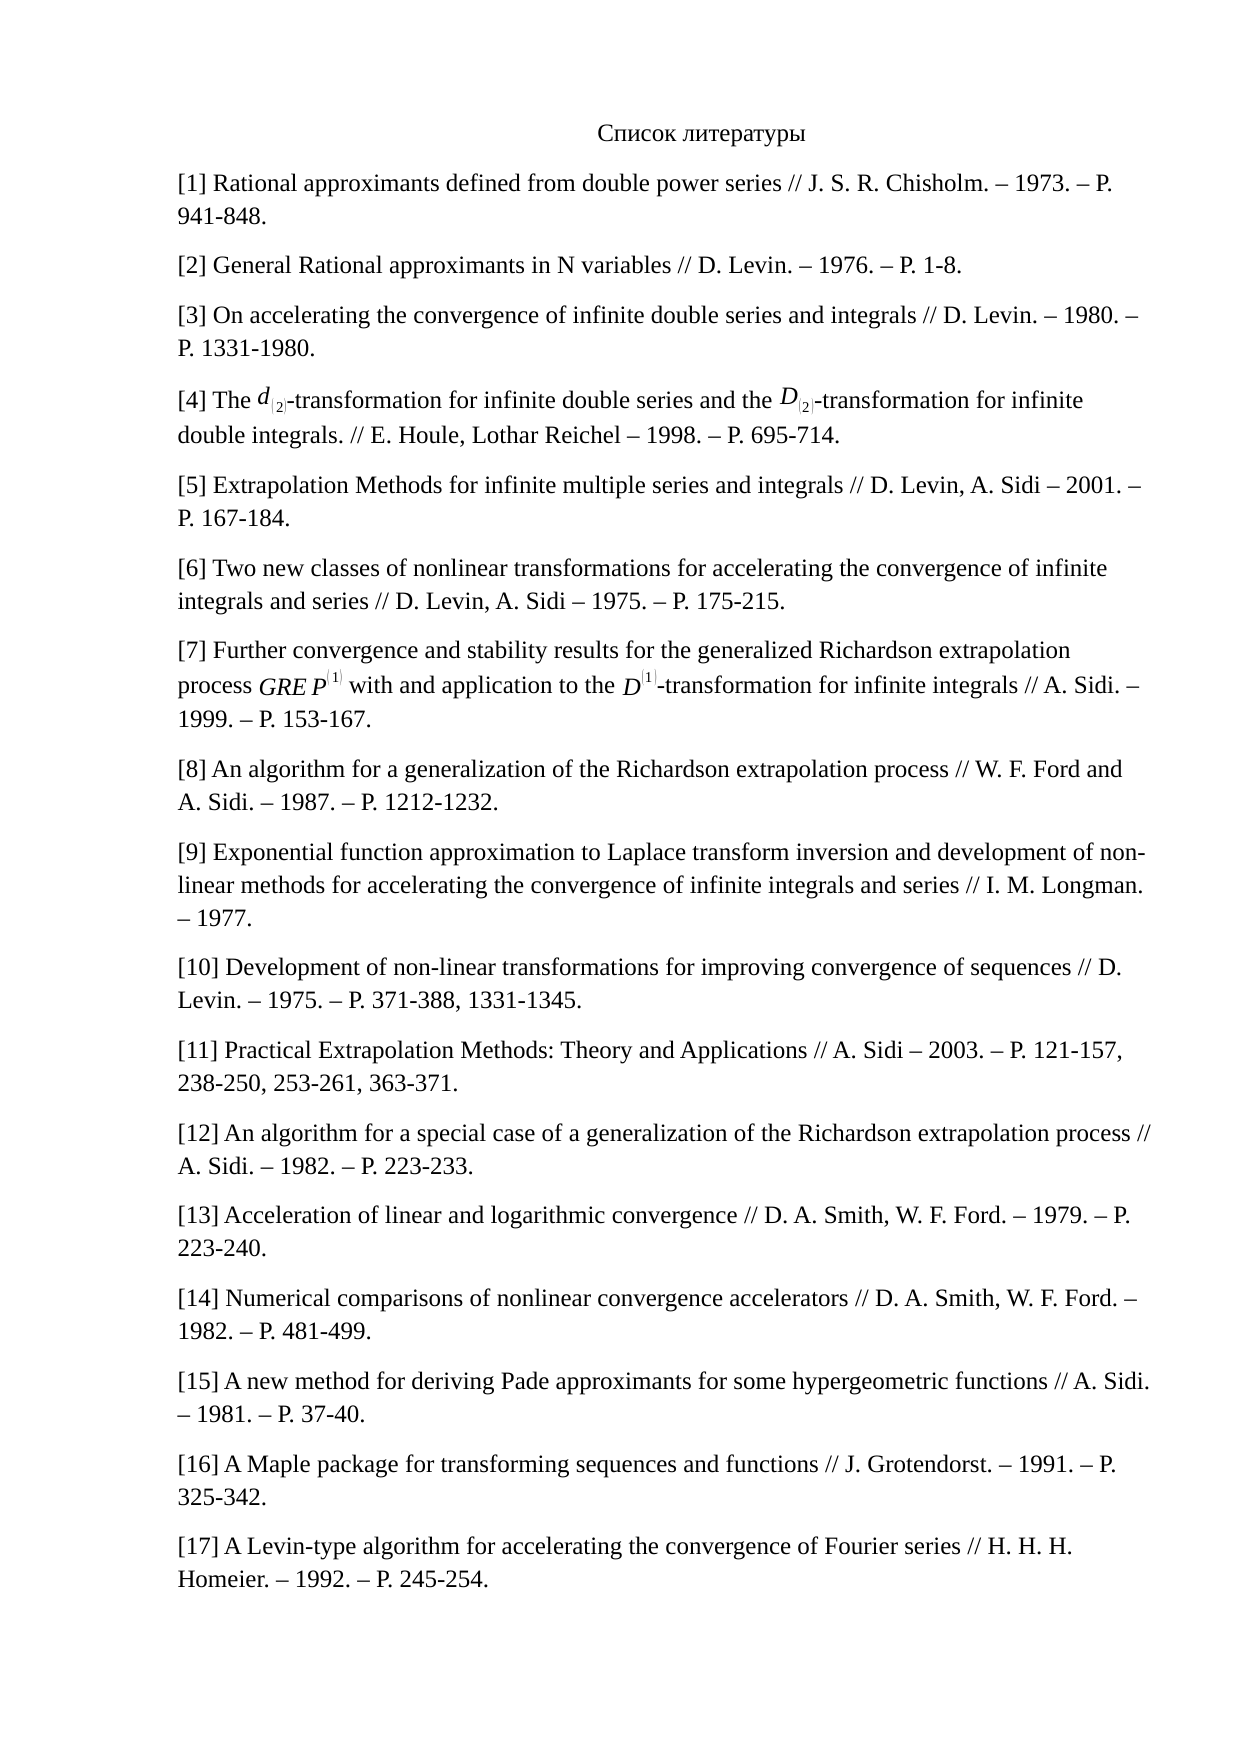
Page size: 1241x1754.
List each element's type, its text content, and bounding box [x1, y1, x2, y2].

text [7] Further convergence and stability results for the generalized Richardson extrapolation process with and application to the -transformation for infinite integrals // A. Sidi. – 1999. – P. 153-167. [177, 636, 1152, 733]
text [16] A Maple package for transforming sequences and functions // J. Grotendorst. – 1991. – P. 325-342. [177, 1449, 1152, 1510]
text [4] The -transformation for infinite double series and the -transformation for infinite double integrals. // E. Houle, Lothar Reichel – 1998. – P. 695-714. [177, 383, 1152, 449]
text [1] Rational approximants defined from double power series // J. S. R. Chisholm. – 1973. – P. 941-848. [177, 168, 1152, 229]
text [11] Practical Extrapolation Methods: Theory and Applications // A. Sidi – 2003. – P. 121-157, 238-250, 253-261, 363-371. [177, 1035, 1152, 1097]
text [15] A new method for deriving Pade approximants for some hypergeometric functions // A. Sidi. – 1981. – P. 37-40. [177, 1366, 1152, 1428]
text [8] An algorithm for a generalization of the Richardson extrapolation process // W. F. Ford and A. Sidi. – 1987. – P. 1212-1232. [177, 754, 1152, 816]
text Список литературы [177, 118, 1152, 147]
text [10] Development of non-linear transformations for improving convergence of sequences // D. Levin. – 1975. – P. 371-388, 1331-1345. [177, 952, 1152, 1014]
text [12] An algorithm for a special case of a generalization of the Richardson extrapolation process // A. Sidi. – 1982. – P. 223-233. [177, 1118, 1152, 1179]
text [14] Numerical comparisons of nonlinear convergence accelerators // D. A. Smith, W. F. Ford. – 1982. – P. 481-499. [177, 1283, 1152, 1345]
text [17] A Levin-type algorithm for accelerating the convergence of Fourier series // H. H. H. Homeier. – 1992. – P. 245-254. [177, 1531, 1152, 1593]
text [5] Extrapolation Methods for infinite multiple series and integrals // D. Levin, A. Sidi – 2001. – P. 167-184. [177, 470, 1152, 532]
text [13] Acceleration of linear and logarithmic convergence // D. A. Smith, W. F. Ford. – 1979. – P. 223-240. [177, 1201, 1152, 1262]
text [9] Exponential function approximation to Laplace transform inversion and development of non-linear methods for accelerating the convergence of infinite integrals and series // I. M. Longman. – 1977. [177, 837, 1152, 931]
text [2] General Rational approximants in N variables // D. Levin. – 1976. – P. 1-8. [177, 251, 1152, 279]
text [3] On accelerating the convergence of infinite double series and integrals // D. Levin. – 1980. – P. 1331-1980. [177, 300, 1152, 362]
text [6] Two new classes of nonlinear transformations for accelerating the convergence of infinite integrals and series // D. Levin, A. Sidi – 1975. – P. 175-215. [177, 553, 1152, 614]
